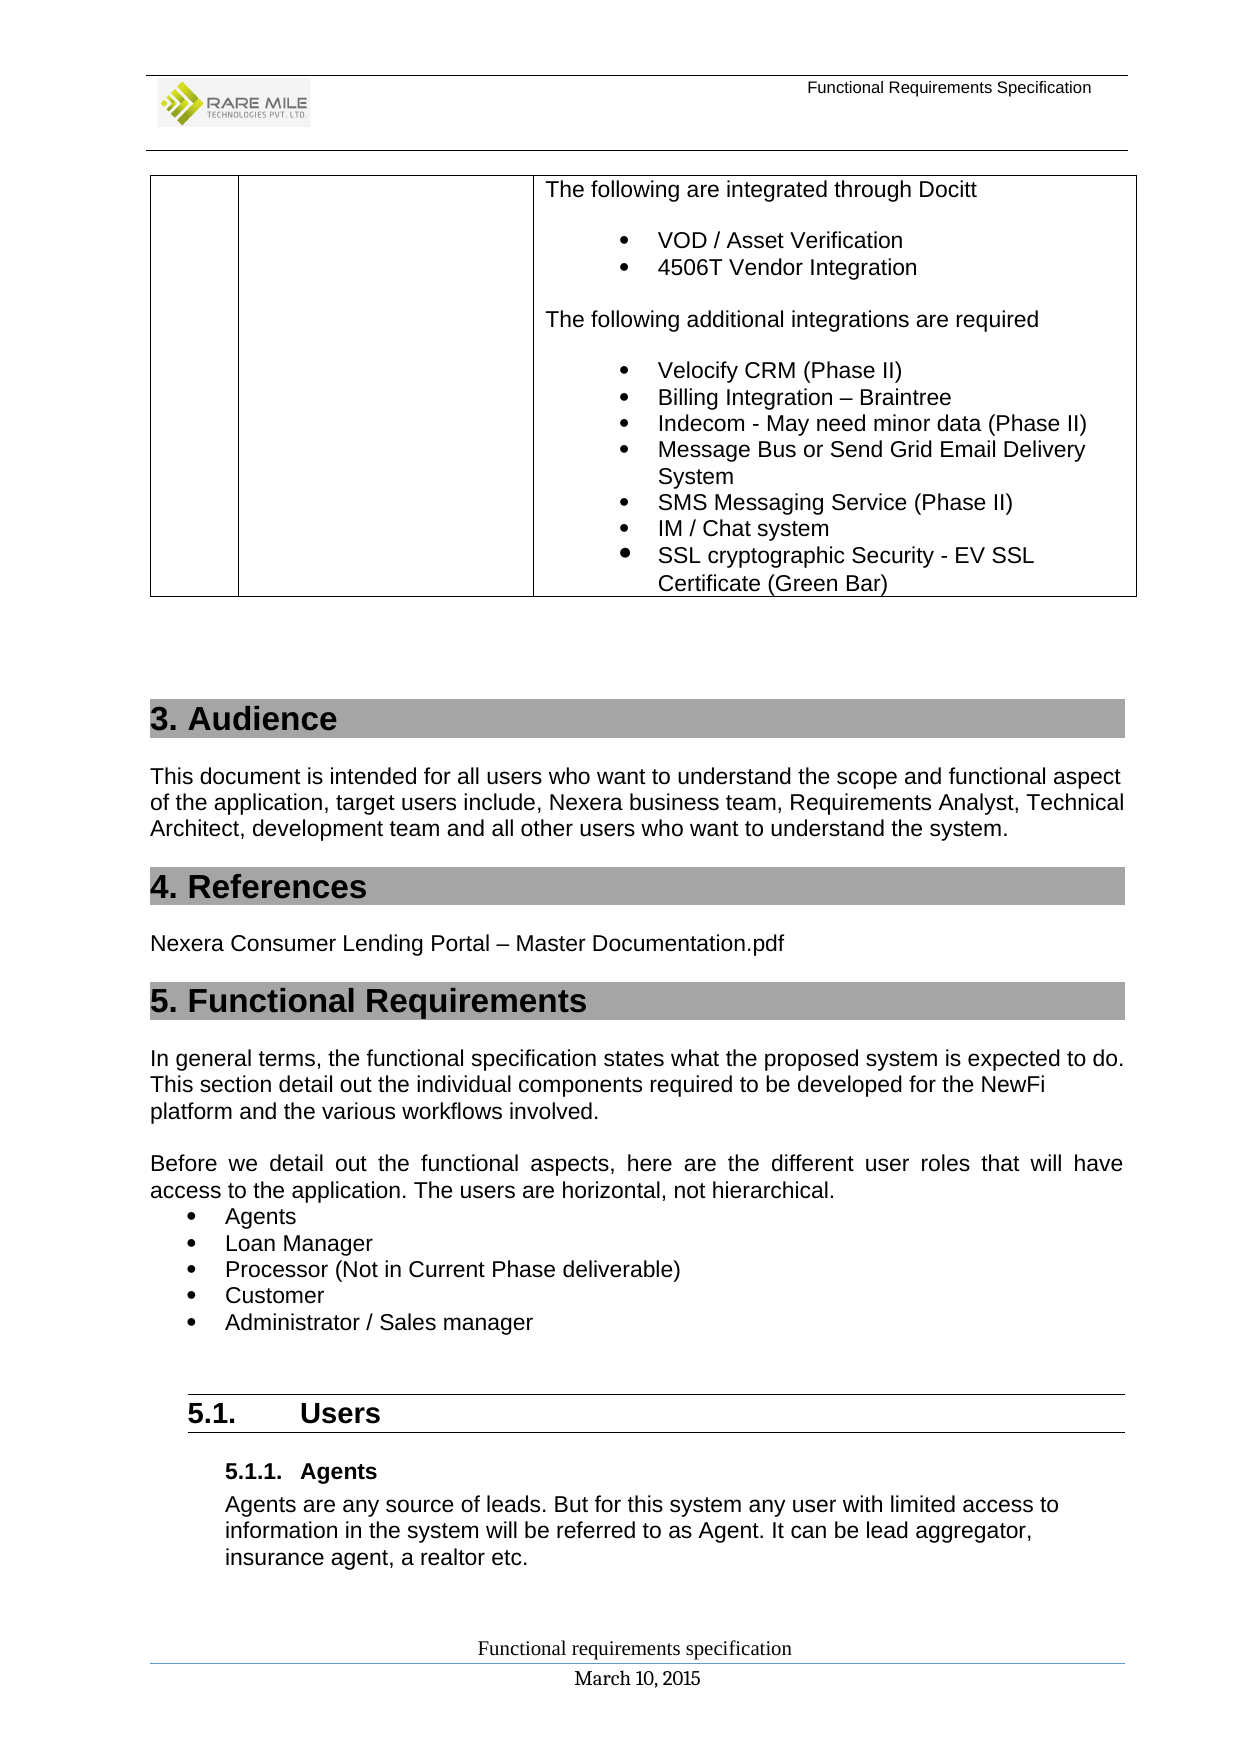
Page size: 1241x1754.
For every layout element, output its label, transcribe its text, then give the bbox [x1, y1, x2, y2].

text This document is intended for all users who want to understand the scope and functional aspect of the application, target users include, Nexera business team, Requirements Analyst, Technical Architect, development team and all other users who want to understand the system. [150, 763, 1125, 842]
subtitle Functional Requirements [150, 982, 1125, 1020]
list Agents are any source of leads. But for this system any user with limited access to information in the system will be referred to as Agent. It can be lead aggregator, insurance agent, a realtor etc. [225, 1491, 1125, 1570]
list Loan Manager [187, 1229, 1125, 1256]
table_cell [151, 176, 238, 596]
text In general terms, the functional specification states what the proposed system is expected to do. This section detail out the individual components required to be developed for the NewFi platform and the various workflows involved. [150, 1045, 1125, 1124]
text Before we detail out the functional aspects, here are the different user roles that will have access to the application. The users are horizontal, not hierarchical. [150, 1150, 1125, 1203]
list Customer [187, 1282, 1125, 1308]
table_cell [239, 176, 533, 596]
list Agents [187, 1203, 1125, 1229]
subtitle Audience [150, 699, 1125, 738]
subtitle Users [187, 1395, 1125, 1433]
picture [157, 78, 311, 127]
list Administrator / Sales manager [187, 1308, 1125, 1335]
subtitle Agents [225, 1458, 1125, 1484]
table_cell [534, 176, 1136, 596]
list Processor (Not in Current Phase deliverable) [187, 1256, 1125, 1282]
subtitle References [150, 867, 1125, 905]
text Nexera Consumer Lending Portal – Master Documentation.pdf [150, 930, 1125, 957]
